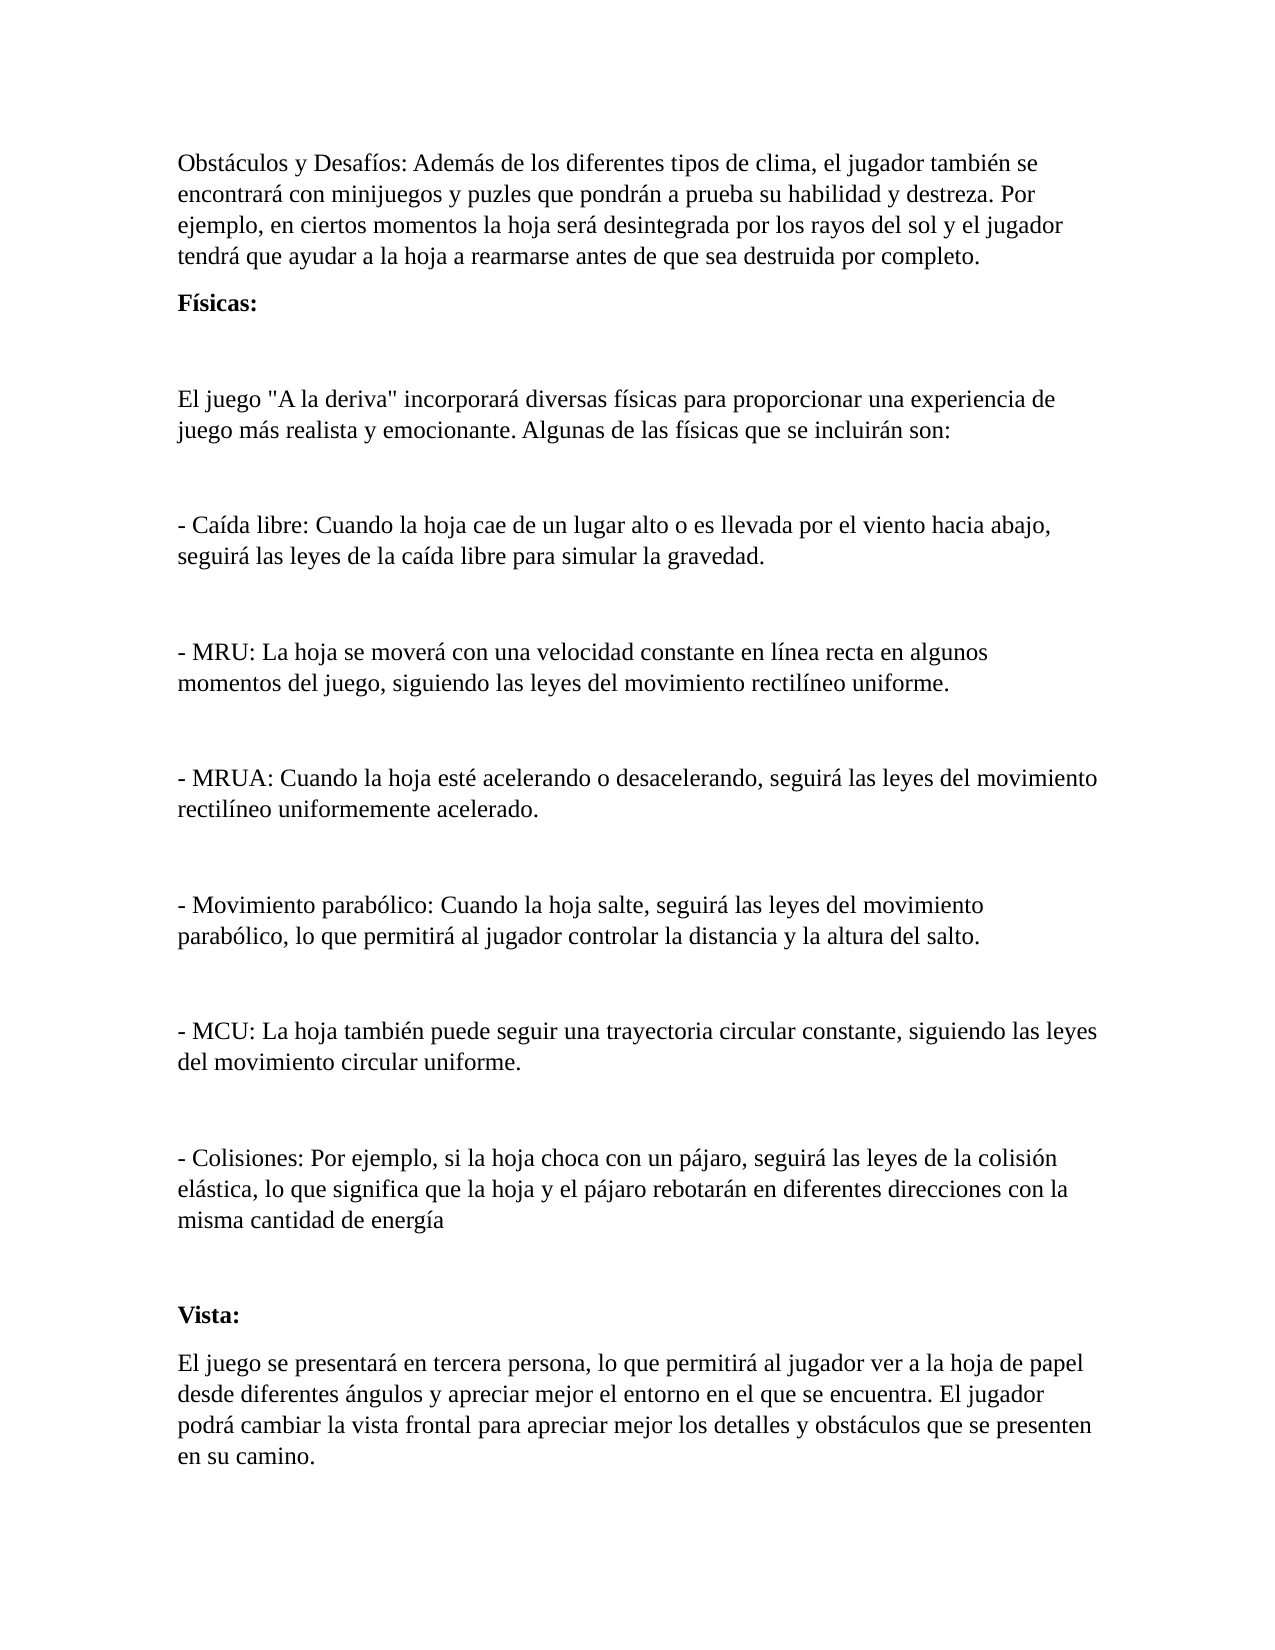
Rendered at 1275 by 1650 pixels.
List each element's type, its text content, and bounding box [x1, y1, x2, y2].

text El juego "A la deriva" incorporará diversas físicas para proporcionar una experiencia de juego más realista y emocionante. Algunas de las físicas que se incluirán son: [177, 384, 1098, 444]
text Físicas: [177, 288, 1098, 317]
text - MRUA: Cuando la hoja esté acelerando o desacelerando, seguirá las leyes del movimiento rectilíneo uniformemente acelerado. [177, 763, 1098, 823]
text - Colisiones: Por ejemplo, si la hoja choca con un pájaro, seguirá las leyes de la colisión elástica, lo que significa que la hoja y el pájaro rebotarán en diferentes direcciones con la misma cantidad de energía [177, 1143, 1098, 1233]
text - Movimiento parabólico: Cuando la hoja salte, seguirá las leyes del movimiento parabólico, lo que permitirá al jugador controlar la distancia y la altura del salto. [177, 890, 1098, 949]
text - Caída libre: Cuando la hoja cae de un lugar alto o es llevada por el viento hacia abajo, seguirá las leyes de la caída libre para simular la gravedad. [177, 510, 1098, 570]
text Obstáculos y Desafíos: Además de los diferentes tipos de clima, el jugador también se encontrará con minijuegos y puzles que pondrán a prueba su habilidad y destreza. Por ejemplo, en ciertos momentos la hoja será desintegrada por los rayos del sol y el jugador tendrá que ayudar a la hoja a rearmarse antes de que sea destruida por completo. [177, 148, 1098, 269]
text Vista: [177, 1300, 1098, 1329]
text - MCU: La hoja también puede seguir una trayectoria circular constante, siguiendo las leyes del movimiento circular uniforme. [177, 1016, 1098, 1076]
text - MRU: La hoja se moverá con una velocidad constante en línea recta en algunos momentos del juego, siguiendo las leyes del movimiento rectilíneo uniforme. [177, 637, 1098, 697]
